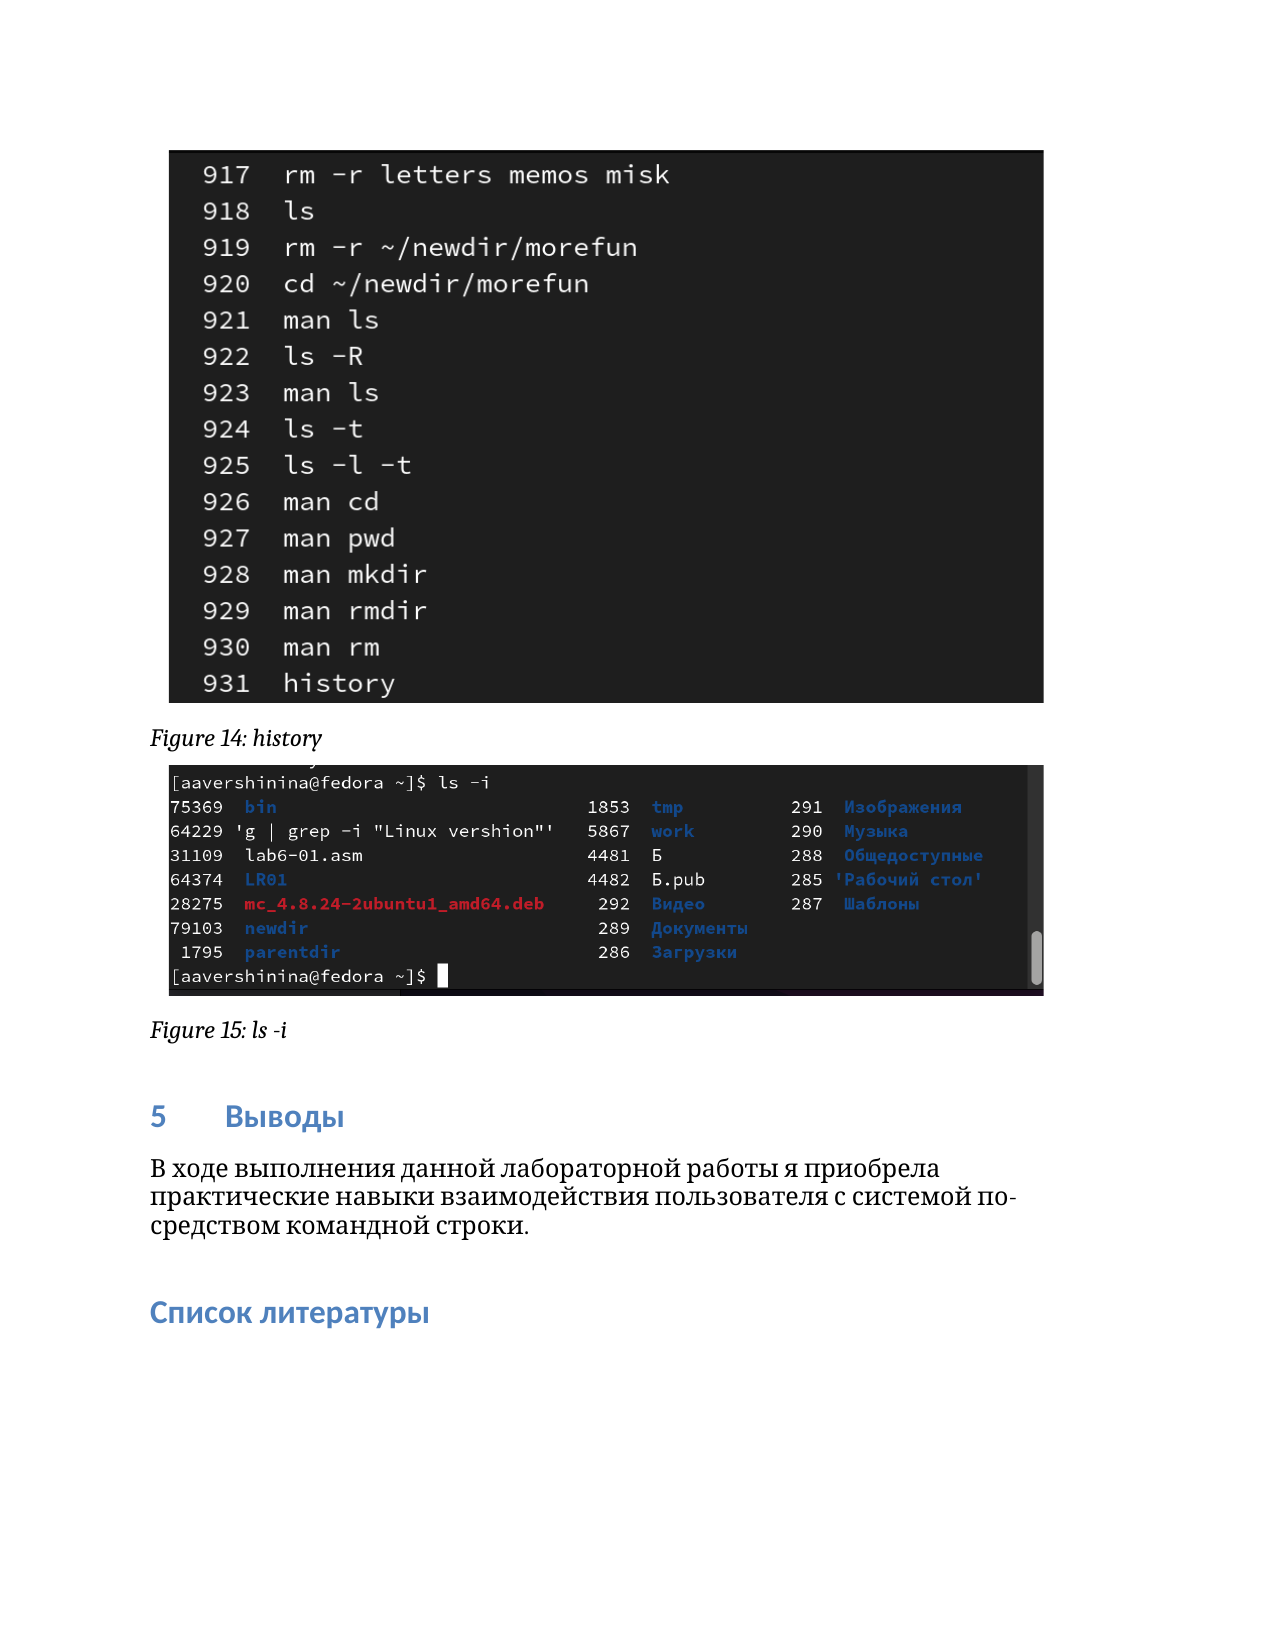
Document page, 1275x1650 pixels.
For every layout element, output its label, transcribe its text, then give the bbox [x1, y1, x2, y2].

text Figure 15: ls -i [150, 1016, 1125, 1045]
subtitle 5 Выводы [150, 1095, 1125, 1136]
picture [168, 150, 1044, 703]
text В ходе выполнения данной лабораторной работы я приобрела практические навыки взаимодействия пользователя с системой по-средством командной строки. [150, 1154, 1125, 1241]
subtitle Список литературы [150, 1291, 1125, 1332]
text Figure 14: history [150, 724, 1125, 752]
picture [168, 765, 1044, 996]
